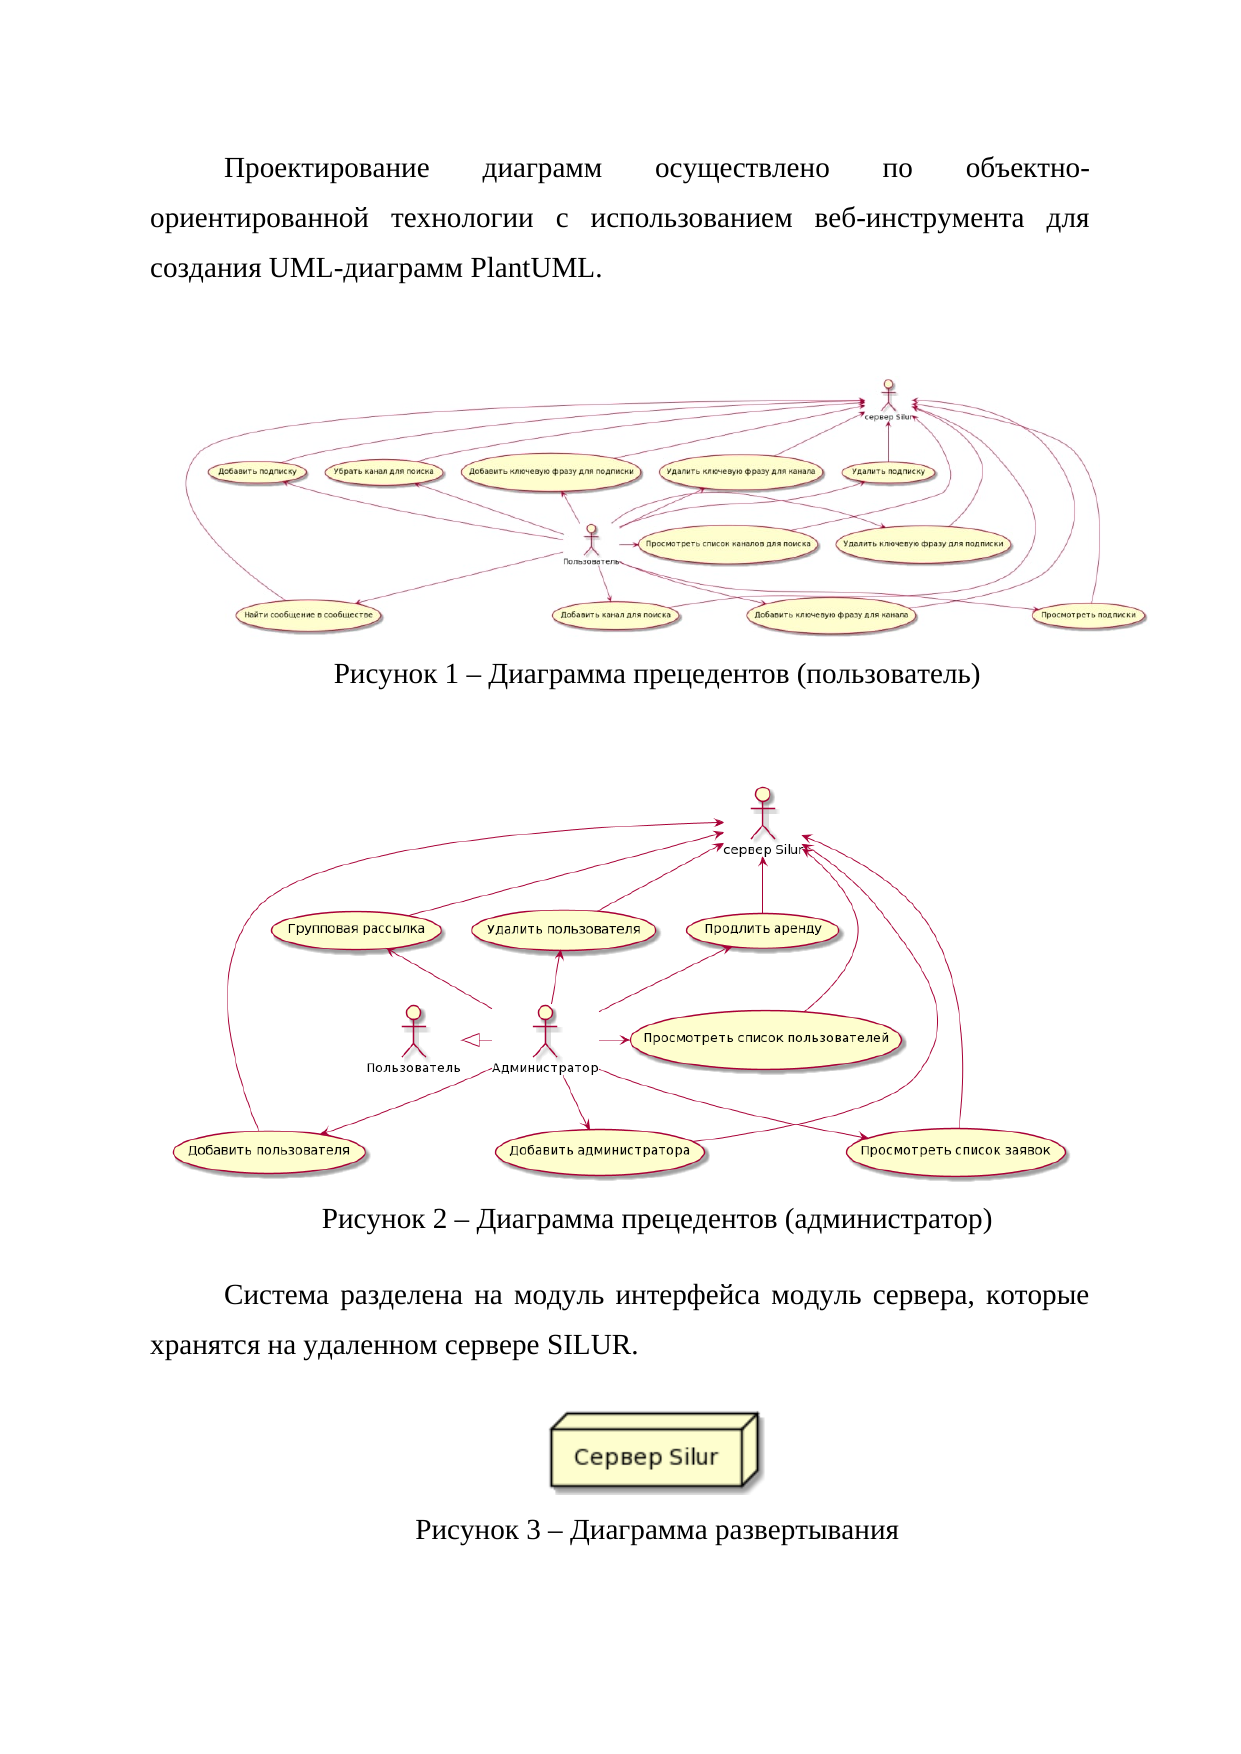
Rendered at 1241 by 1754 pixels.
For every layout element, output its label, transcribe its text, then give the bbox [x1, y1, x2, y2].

text Рисунок 3 – Диаграмма развертывания [150, 1512, 1090, 1545]
picture [167, 781, 1074, 1185]
picture [540, 1402, 782, 1495]
text Рисунок 1 – Диаграмма прецедентов (пользователь) [150, 656, 1090, 689]
text Система разделена на модуль интерфейса модуль сервера, которые хранятся на удаленном сервере SILUR. [150, 1277, 1090, 1361]
text Проектирование диаграмм осуществлено по объектно-ориентированной технологии с использованием веб-инструмента для создания UML-диаграмм PlantUML. [150, 150, 1090, 284]
picture [150, 376, 1150, 639]
text Рисунок 2 – Диаграмма прецедентов (администратор) [150, 1202, 1090, 1235]
